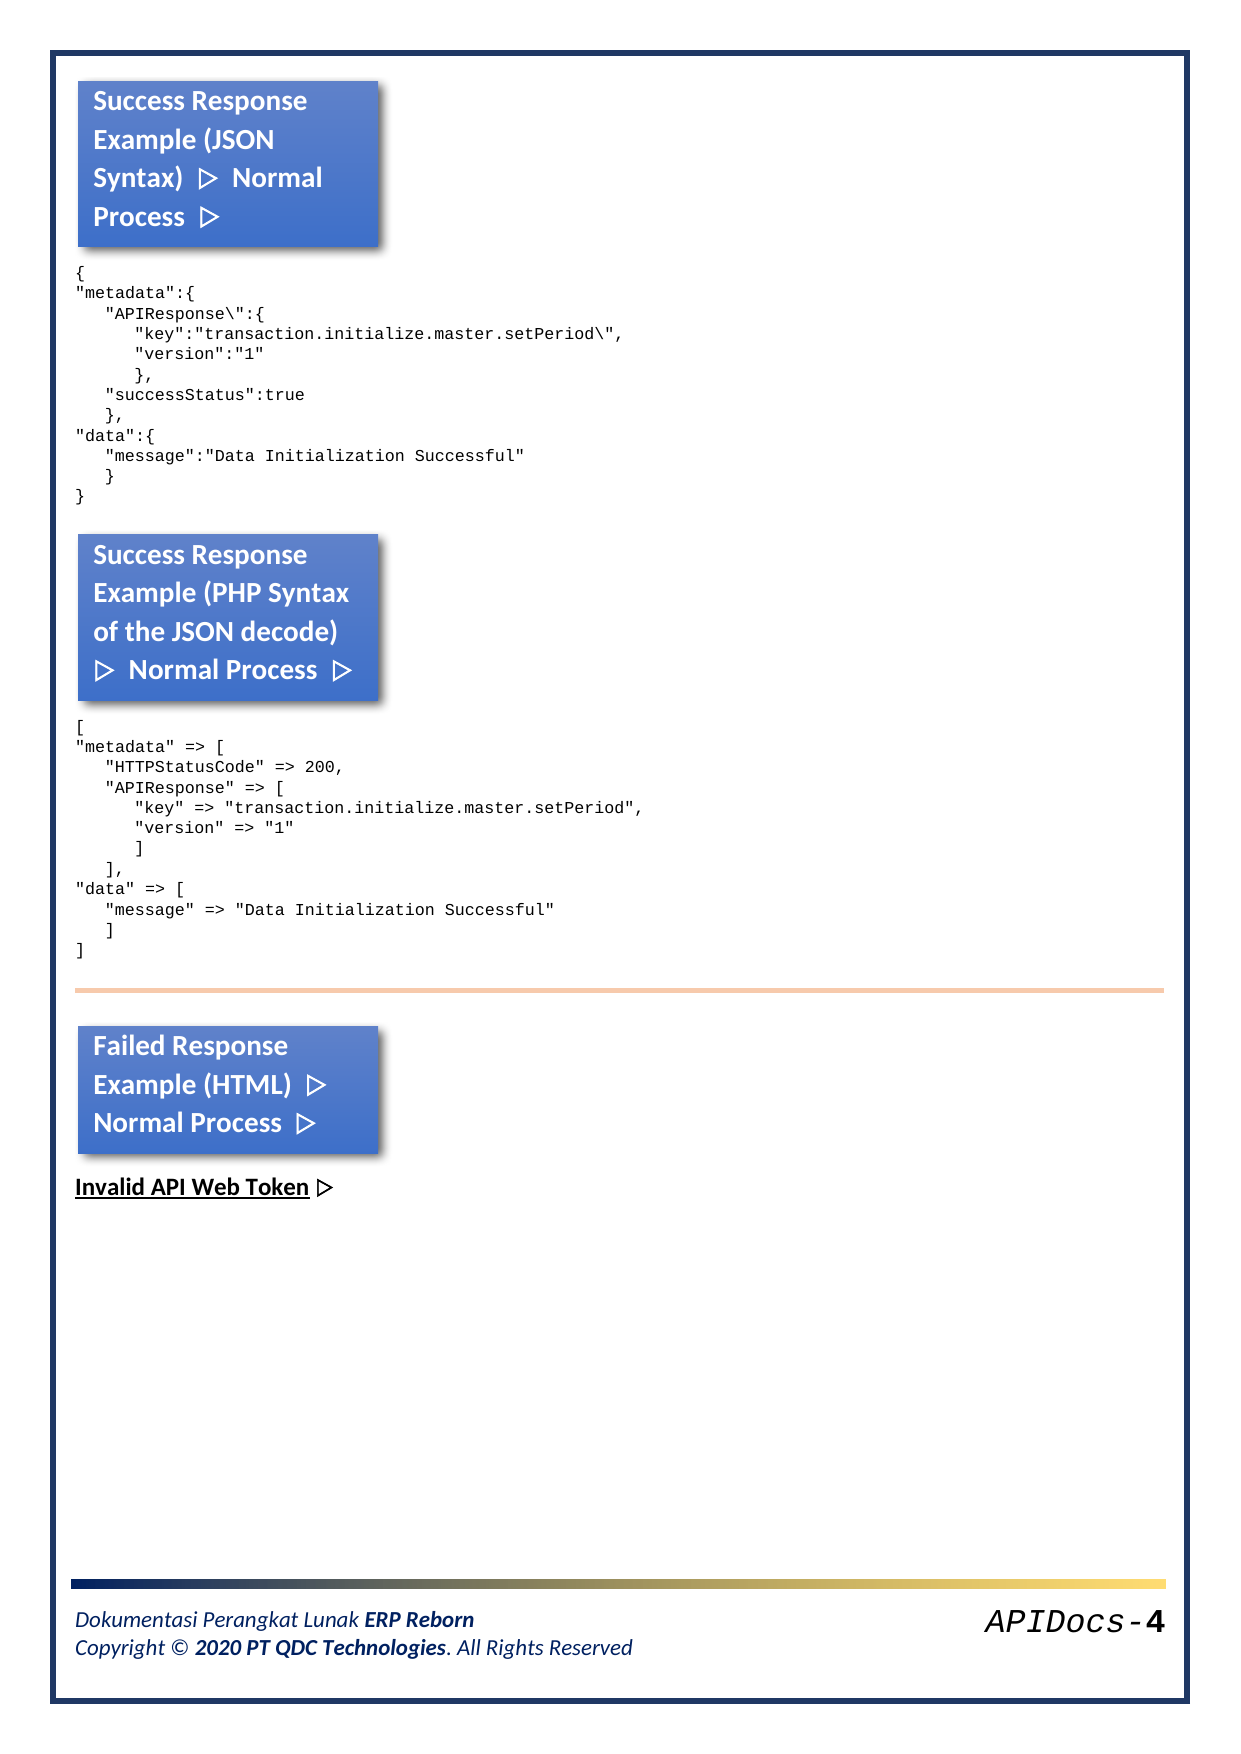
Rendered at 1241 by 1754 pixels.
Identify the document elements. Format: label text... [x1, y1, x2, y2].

text "data" => [ [75, 881, 1165, 899]
text } [75, 468, 1165, 487]
text "version" => "1" [75, 820, 1165, 839]
text { [75, 264, 1165, 283]
text ] [75, 921, 1165, 940]
text }, [75, 407, 1165, 426]
text "message":"Data Initialization Successful" [75, 447, 1165, 466]
text ] [75, 942, 1165, 961]
text "key" => "transaction.initialize.master.setPeriod", [75, 799, 1165, 818]
text "metadata":{ [75, 285, 1165, 304]
text "data":{ [75, 427, 1165, 446]
text "APIResponse" => [ [75, 779, 1165, 798]
text "message" => "Data Initialization Successful" [75, 901, 1165, 920]
text [ [75, 718, 1165, 737]
text ], [75, 860, 1165, 879]
text "APIResponse\":{ [75, 305, 1165, 324]
text } [75, 488, 1165, 507]
text Invalid API Web Token [75, 1171, 1165, 1202]
text "key":"transaction.initialize.master.setPeriod\", [75, 326, 1165, 344]
text }, [75, 366, 1165, 385]
text "HTTPStatusCode" => 200, [75, 759, 1165, 778]
text "successStatus":true [75, 386, 1165, 405]
text ] [75, 840, 1165, 859]
text "version":"1" [75, 346, 1165, 365]
text "metadata" => [ [75, 738, 1165, 757]
table_header [75, 988, 1164, 993]
